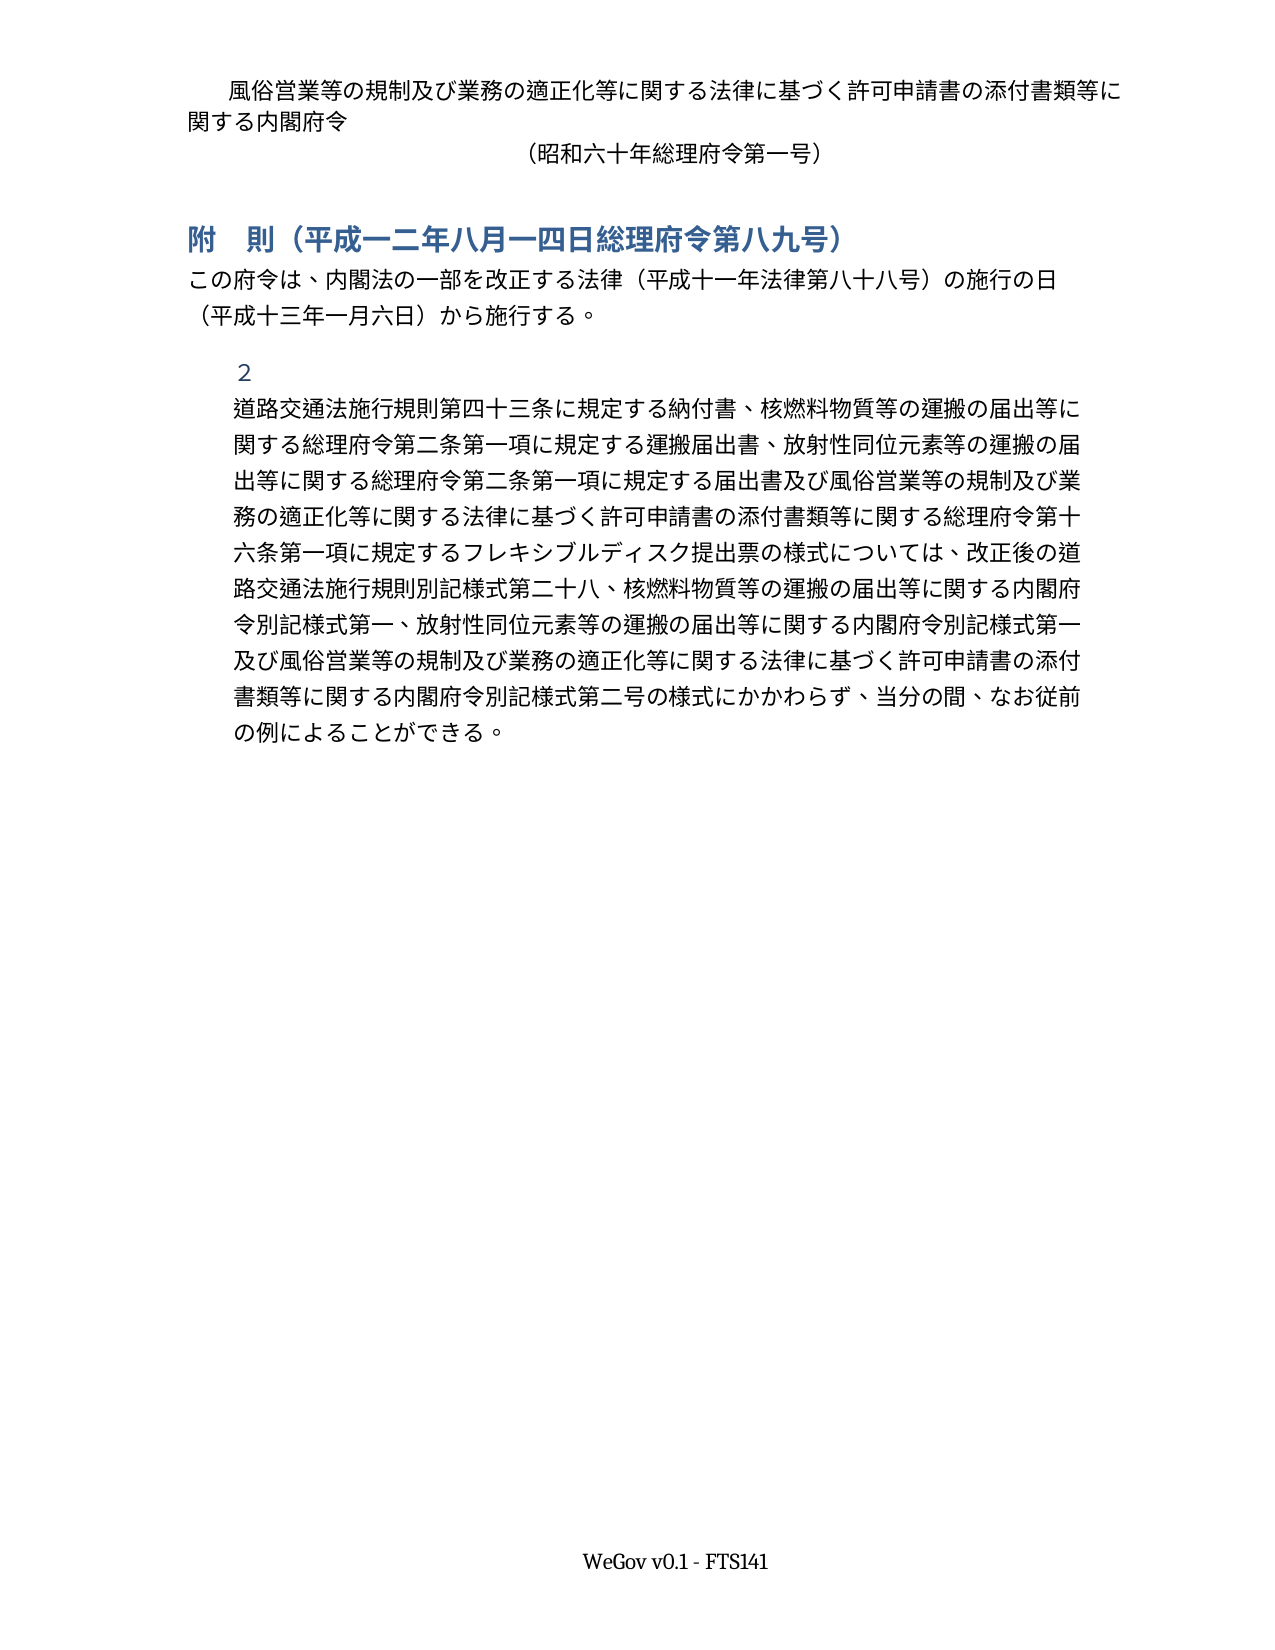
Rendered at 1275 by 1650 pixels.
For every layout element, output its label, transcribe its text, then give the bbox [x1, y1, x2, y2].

subtitle ２ [233, 357, 1087, 388]
text 道路交通法施行規則第四十三条に規定する納付書、核燃料物質等の運搬の届出等に関する総理府令第二条第一項に規定する運搬届出書、放射性同位元素等の運搬の届出等に関する総理府令第二条第一項に規定する届出書及び風俗営業等の規制及び業務の適正化等に関する法律に基づく許可申請書の添付書類等に関する総理府令第十六条第一項に規定するフレキシブルディスク提出票の様式については、改正後の道路交通法施行規則別記様式第二十八、核燃料物質等の運搬の届出等に関する内閣府令別記様式第一、放射性同位元素等の運搬の届出等に関する内閣府令別記様式第一及び風俗営業等の規制及び業務の適正化等に関する法律に基づく許可申請書の添付書類等に関する内閣府令別記様式第二号の様式にかかわらず、当分の間、なお従前の例によることができる。 [233, 393, 1087, 748]
subtitle 附 則（平成一二年八月一四日総理府令第八九号） [187, 219, 1087, 258]
text この府令は、内閣法の一部を改正する法律（平成十一年法律第八十八号）の施行の日（平成十三年一月六日）から施行する。 [187, 264, 1087, 332]
